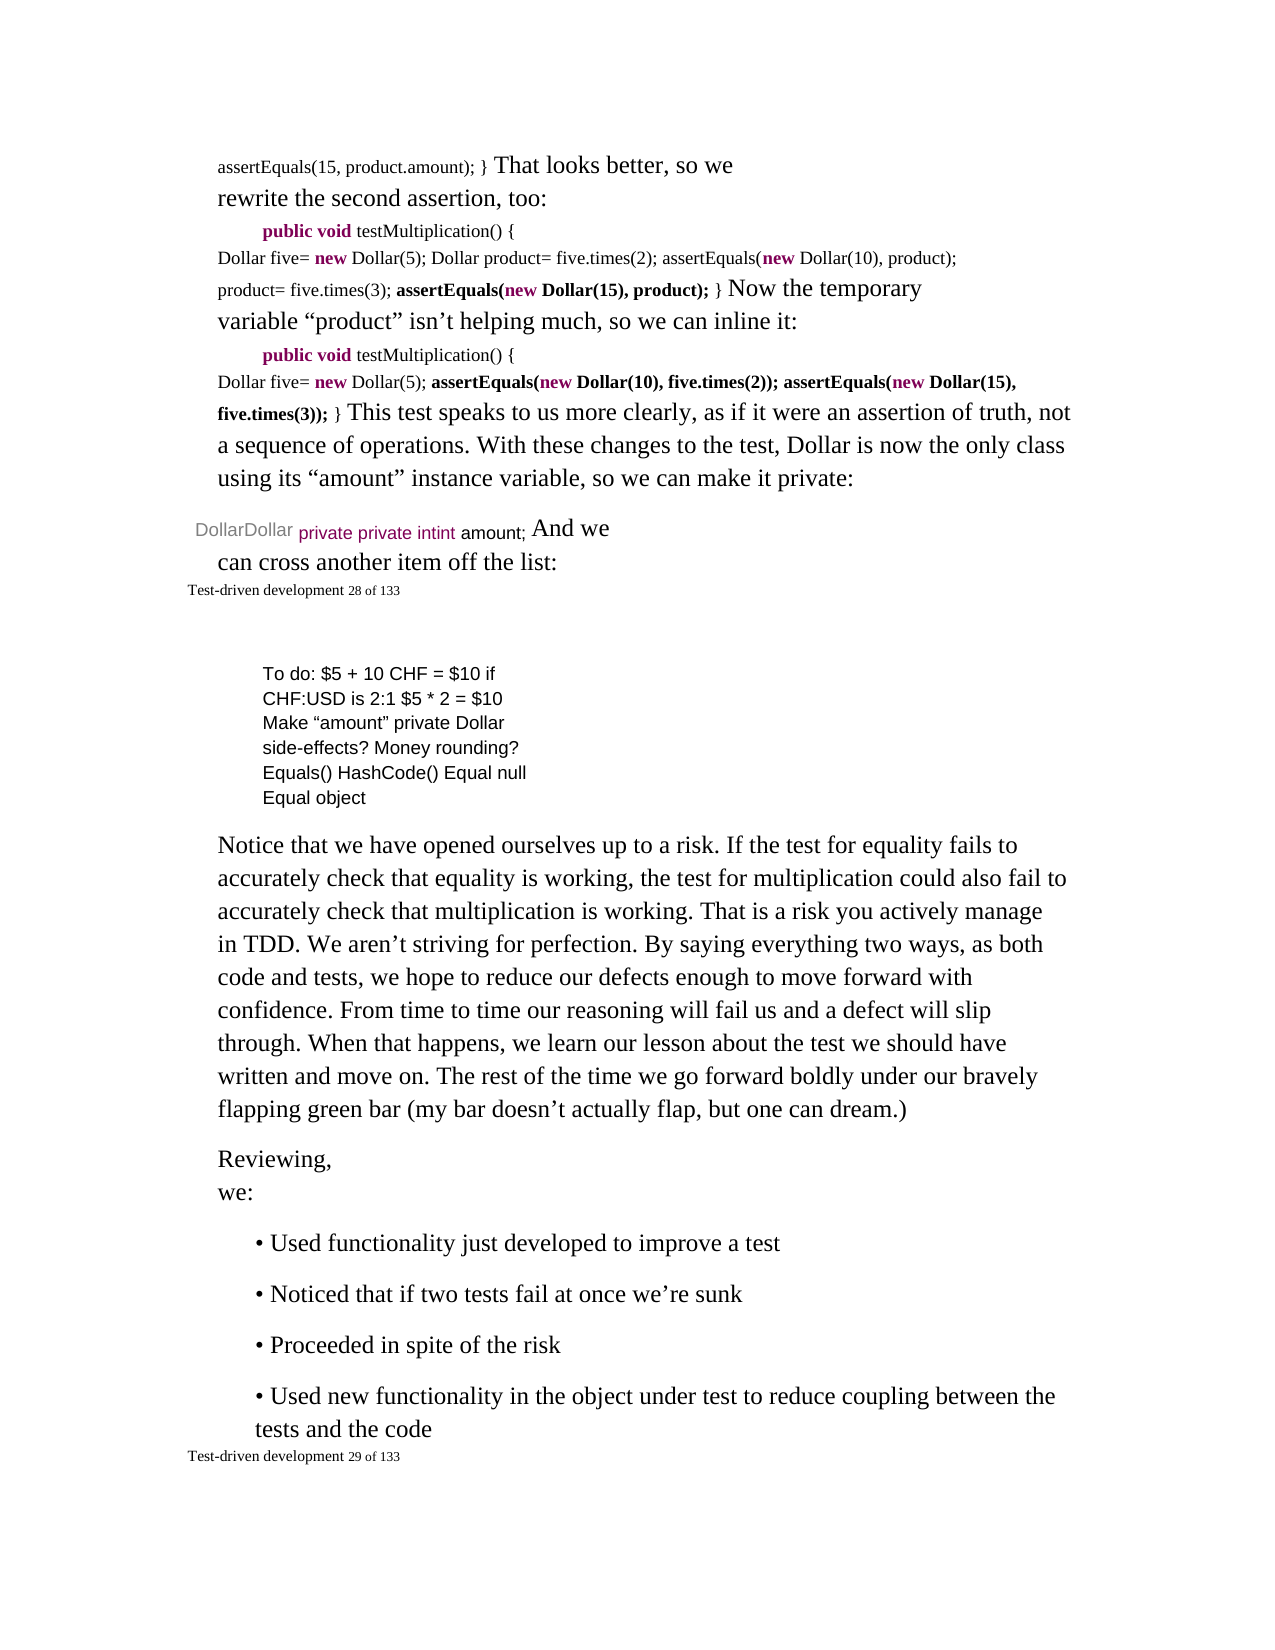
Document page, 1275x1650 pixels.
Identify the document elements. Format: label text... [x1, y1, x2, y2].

text Reviewing, we: [217, 1144, 372, 1206]
text public void testMultiplication() { [262, 344, 535, 365]
text • Used functionality just developed to improve a test [255, 1228, 798, 1257]
text Dollar five= new Dollar(5); assertEquals(new Dollar(10), five.times(2)); assertEquals(new Dollar(15), five.times(3)); } This test speaks to us more clearly, as if it were an assertion of truth, not a sequence of operations. With these changes to the test, Dollar is now the only class using its “amount” instance variable, so we can make it private: [217, 371, 1081, 492]
text • Used new functionality in the object under test to reduce coupling between the tests and the code [255, 1381, 1072, 1443]
text DollarDollar private private intint amount; And we can cross another item off the list: [195, 507, 638, 576]
text Notice that we have opened ourselves up to a risk. If the test for equality fails to accurately check that equality is working, the test for multiplication could also fail to accurately check that multiplication is working. That is a risk you actively manage in TDD. We aren’t striving for perfection. By saying everything two ways, as both code and tests, we hope to reduce our defects enough to move forward with confidence. From time to time our reasoning will fail us and a defect will slip through. When that happens, we learn our lesson about the test we should have written and move on. The rest of the time we go forward boldly under our bravely flapping green bar (my bar doesn’t actually flap, but one can dream.) [217, 830, 1067, 1123]
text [217, 150, 797, 212]
text Test-driven development 29 of 133 [187, 1447, 1088, 1465]
text To do: $5 + 10 CHF = $10 if CHF:USD is 2:1 $5 * 2 = $10 Make “amount” private Dollar side-effects? Money rounding? Equals() HashCode() Equal null Equal object [262, 662, 539, 808]
text Dollar five= new Dollar(5); Dollar product= five.times(2); assertEquals(new Dollar(10), product); product= five.times(3); assertEquals(new Dollar(15), product); } Now the temporary variable “product” isn’t helping much, so we can inline it: [217, 247, 988, 335]
text public void testMultiplication() { [262, 220, 535, 242]
text • Noticed that if two tests fail at once we’re sunk [255, 1279, 764, 1308]
text • Proceeded in spite of the risk [255, 1330, 582, 1359]
text Test-driven development 28 of 133 [187, 581, 1088, 598]
